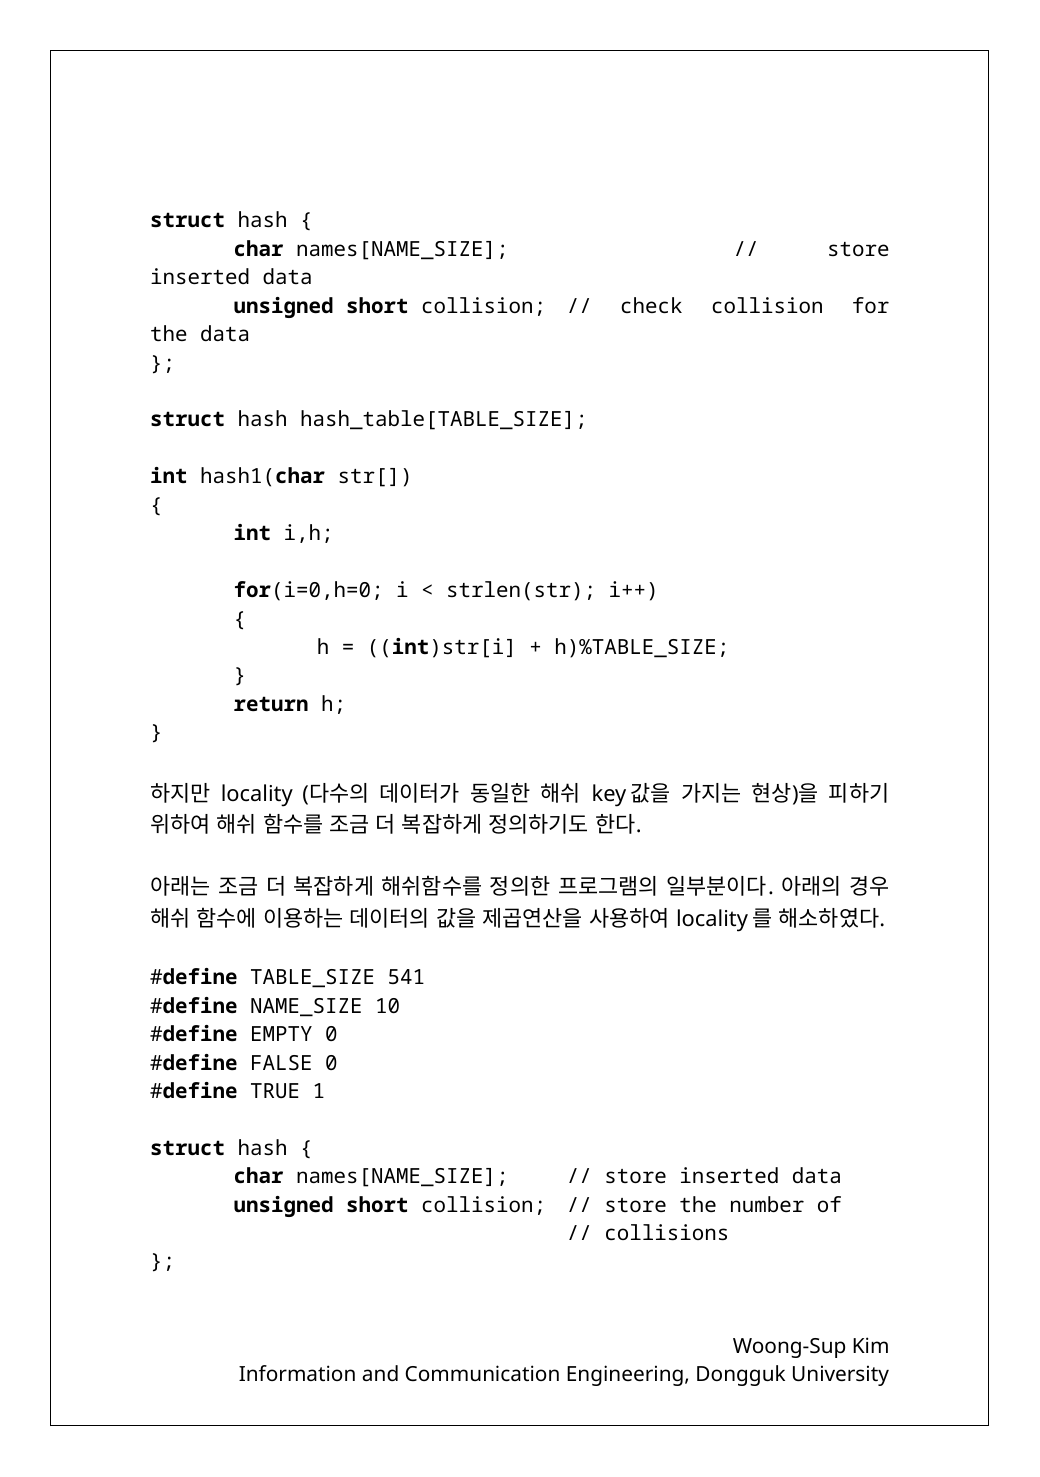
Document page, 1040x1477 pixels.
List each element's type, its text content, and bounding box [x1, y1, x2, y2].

text #define NAME_SIZE 10 [150, 991, 889, 1019]
text return h; [150, 689, 889, 717]
text char names[NAME_SIZE]; // store inserted data [150, 1161, 889, 1190]
text int i,h; [150, 518, 889, 547]
text unsigned short collision; // store the number of [150, 1190, 889, 1218]
text #define TRUE 1 [150, 1076, 889, 1104]
text { [150, 604, 889, 632]
text 아래는 조금 더 복잡하게 해쉬함수를 정의한 프로그램의 일부분이다. 아래의 경우 해쉬 함수에 이용하는 데이터의 값을 제곱연산을 사용하여 locality를 해소하였다. [150, 869, 889, 932]
text struct hash { [150, 1133, 889, 1161]
text }; [150, 348, 889, 376]
text { [150, 490, 889, 518]
text unsigned short collision; // check collision for the data [150, 291, 889, 348]
text #define EMPTY 0 [150, 1019, 889, 1048]
text }; [150, 1247, 889, 1275]
text // collisions [483, 1218, 889, 1247]
text struct hash hash_table[TABLE_SIZE]; [150, 404, 889, 433]
text char names[NAME_SIZE]; // store inserted data [150, 234, 889, 291]
text int hash1(char str[]) [150, 461, 889, 490]
text 하지만 locality (다수의 데이터가 동일한 해쉬 key값을 가지는 현상)을 피하기 위하여 해쉬 함수를 조금 더 복잡하게 정의하기도 한다. [150, 776, 889, 839]
text h = ((int)str[i] + h)%TABLE_SIZE; [150, 632, 889, 661]
text } [150, 717, 889, 746]
text for(i=0,h=0; i < strlen(str); i++) [150, 575, 889, 604]
text } [150, 661, 889, 689]
text #define TABLE_SIZE 541 [150, 962, 889, 991]
text struct hash { [150, 206, 889, 234]
text #define FALSE 0 [150, 1048, 889, 1076]
